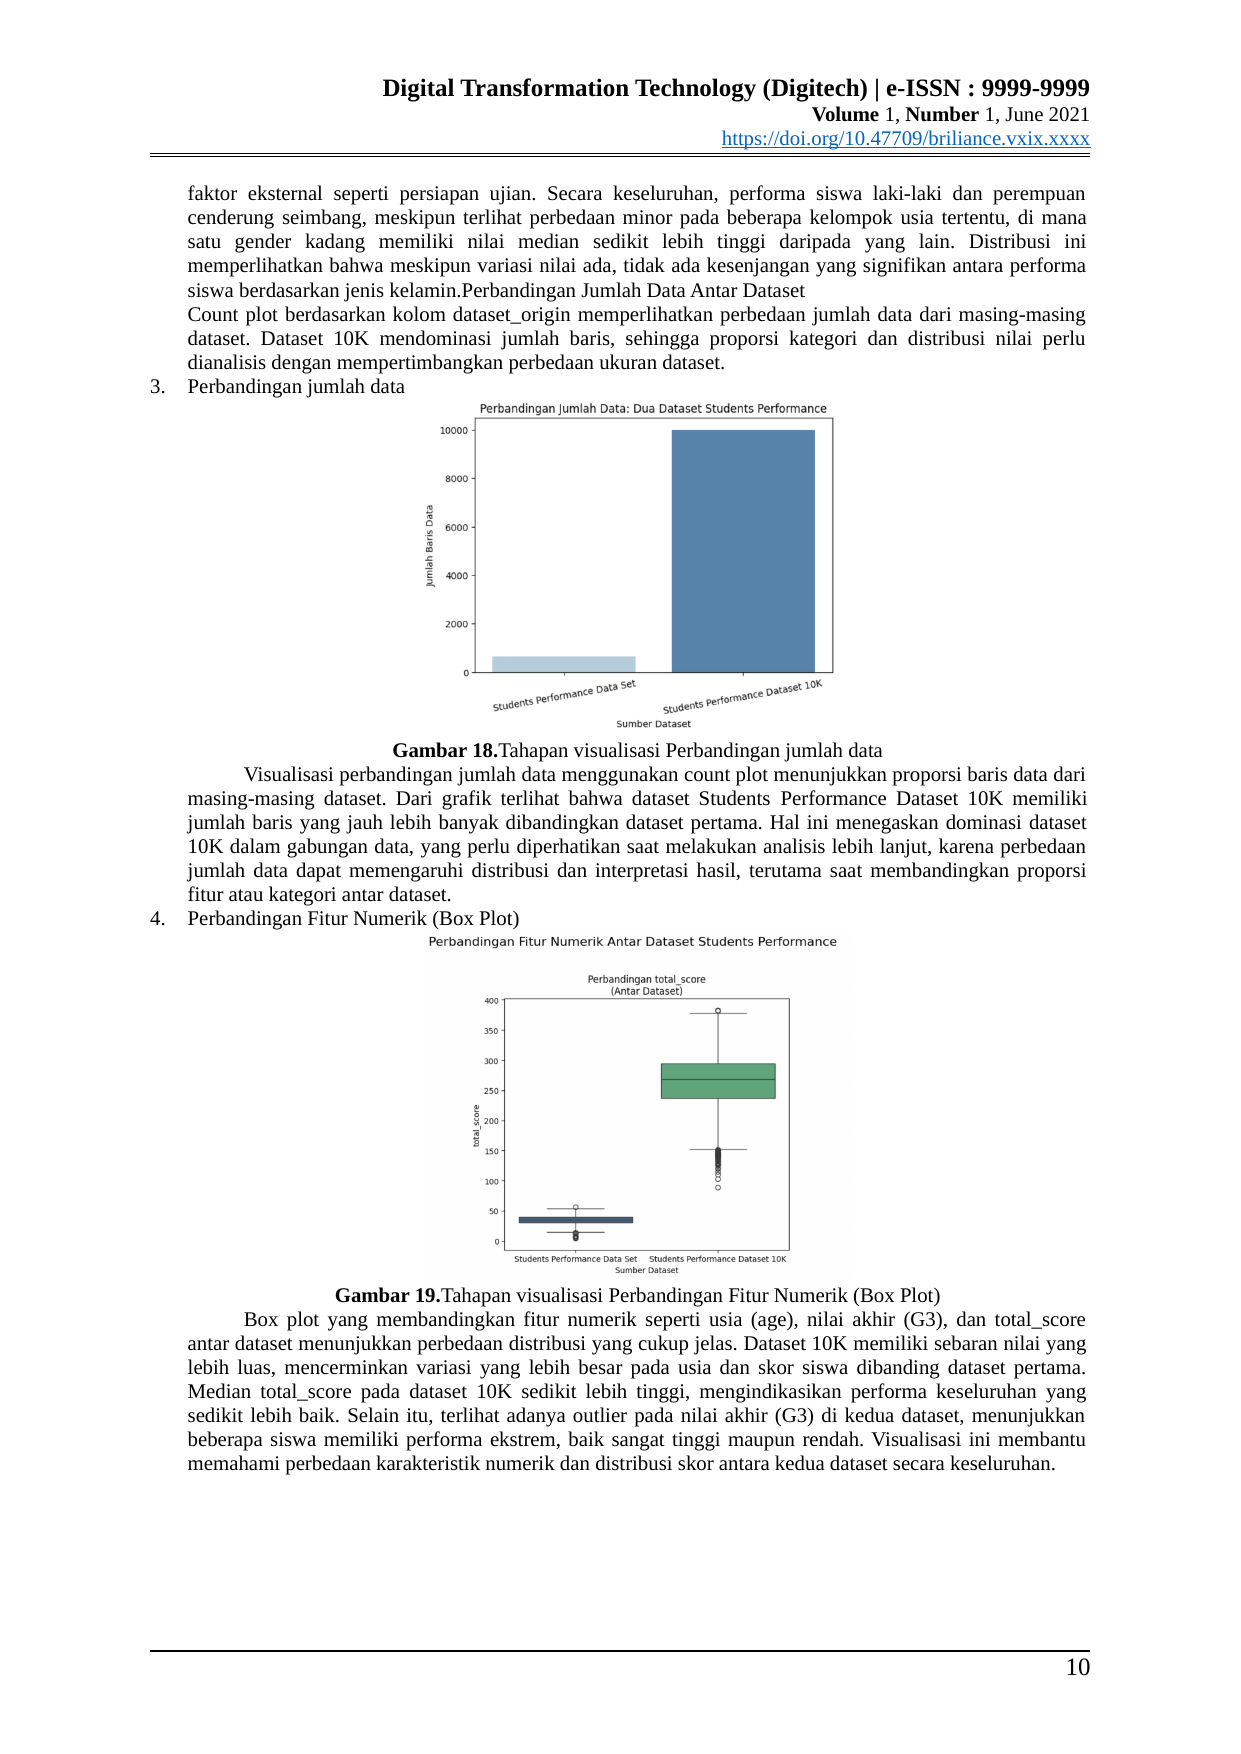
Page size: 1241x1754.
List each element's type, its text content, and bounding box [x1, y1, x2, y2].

list Gambar 19.Tahapan visualisasi Perbandingan Fitur Numerik (Box Plot) [187, 1283, 1087, 1307]
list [187, 181, 1087, 302]
list Count plot berdasarkan kolom dataset_origin memperlihatkan perbedaan jumlah data dari masing-masing dataset. Dataset 10K mendominasi jumlah baris, sehingga proporsi kategori dan distribusi nilai perlu dianalisis dengan mempertimbangkan perbedaan ukuran dataset. [187, 302, 1087, 374]
picture [421, 930, 854, 1283]
list Perbandingan jumlah data [150, 374, 1087, 398]
picture [415, 397, 860, 738]
list Perbandingan Fitur Numerik (Box Plot) [150, 906, 1087, 930]
list Gambar 18.Tahapan visualisasi Perbandingan jumlah data [187, 738, 1087, 762]
list Box plot yang membandingkan fitur numerik seperti usia (age), nilai akhir (G3), dan total_score antar dataset menunjukkan perbedaan distribusi yang cukup jelas. Dataset 10K memiliki sebaran nilai yang lebih luas, mencerminkan variasi yang lebih besar pada usia dan skor siswa dibanding dataset pertama. Median total_score pada dataset 10K sedikit lebih tinggi, mengindikasikan performa keseluruhan yang sedikit lebih baik. Selain itu, terlihat adanya outlier pada nilai akhir (G3) di kedua dataset, menunjukkan beberapa siswa memiliki performa ekstrem, baik sangat tinggi maupun rendah. Visualisasi ini membantu memahami perbedaan karakteristik numerik dan distribusi skor antara kedua dataset secara keseluruhan. [187, 1307, 1087, 1475]
list Visualisasi perbandingan jumlah data menggunakan count plot menunjukkan proporsi baris data dari masing-masing dataset. Dari grafik terlihat bahwa dataset Students Performance Dataset 10K memiliki jumlah baris yang jauh lebih banyak dibandingkan dataset pertama. Hal ini menegaskan dominasi dataset 10K dalam gabungan data, yang perlu diperhatikan saat melakukan analisis lebih lanjut, karena perbedaan jumlah data dapat memengaruhi distribusi dan interpretasi hasil, terutama saat membandingkan proporsi fitur atau kategori antar dataset. [187, 762, 1087, 906]
